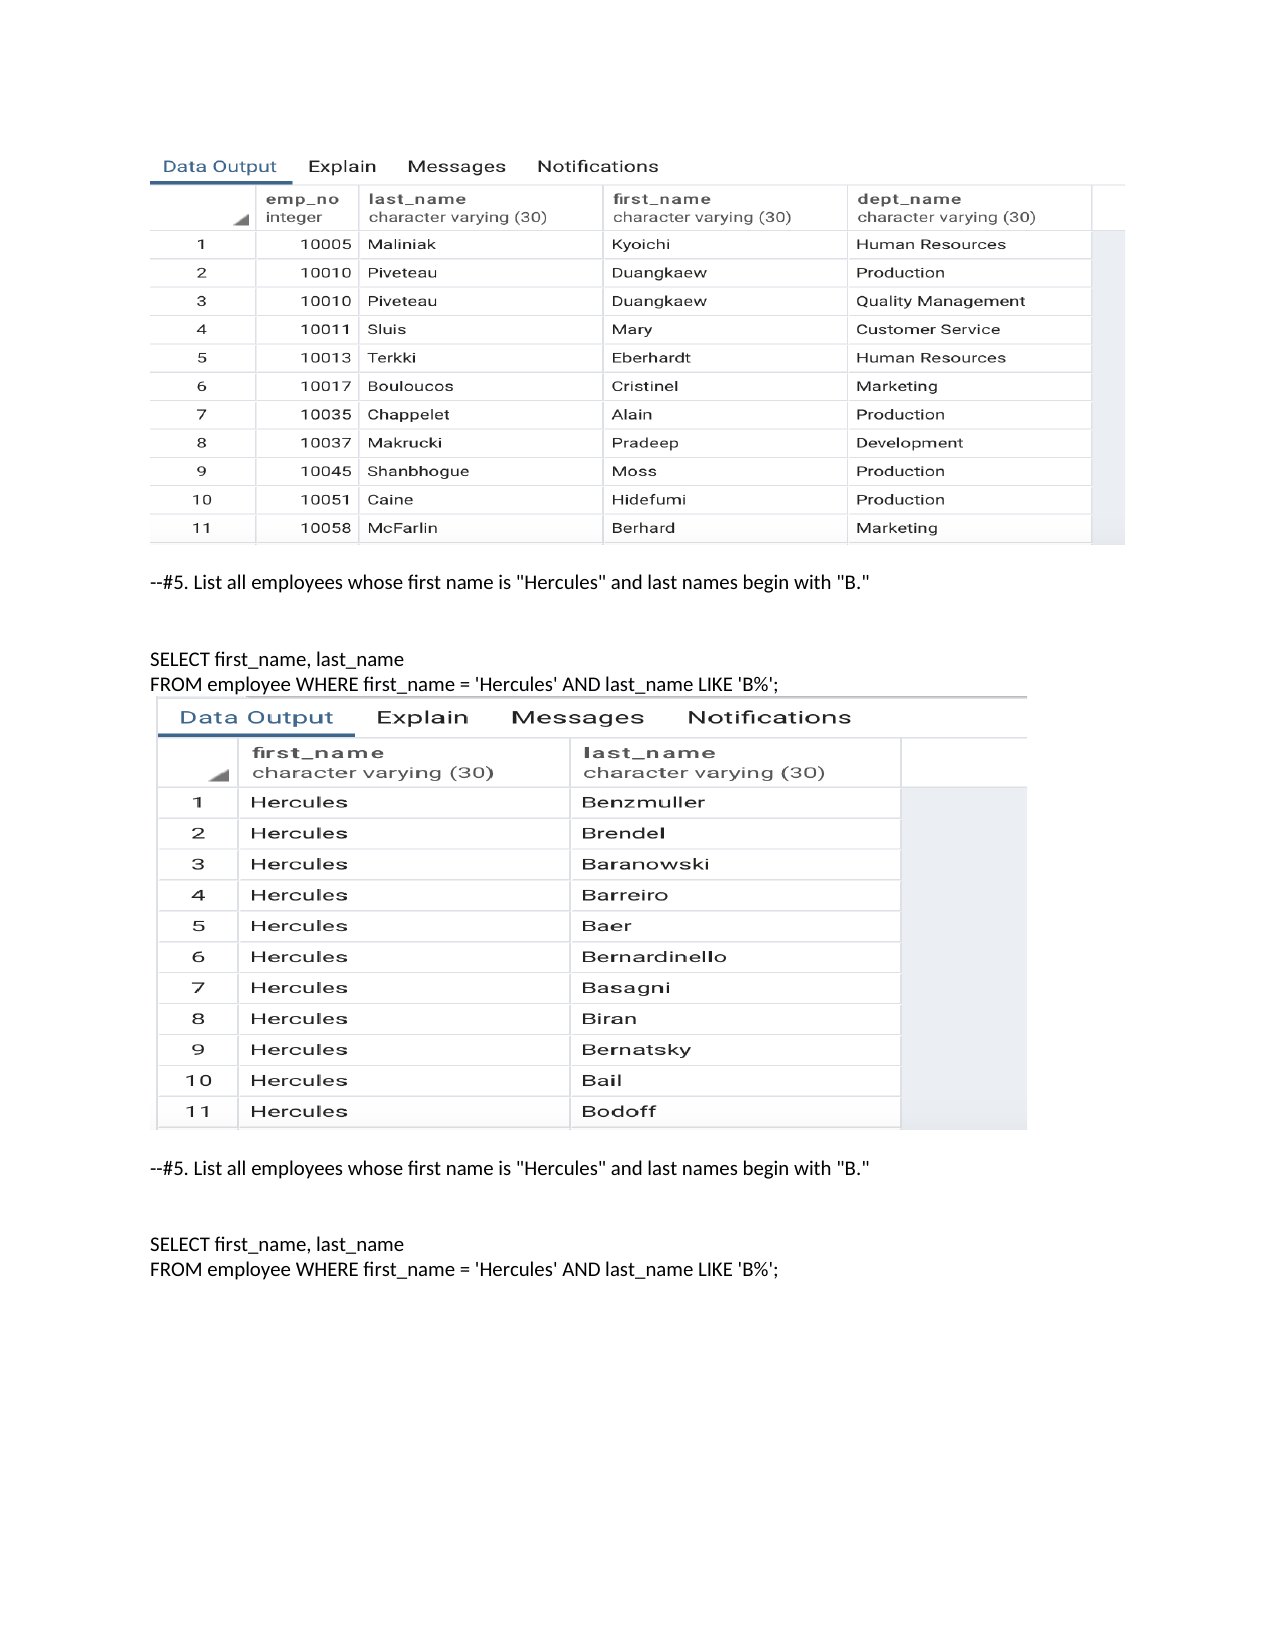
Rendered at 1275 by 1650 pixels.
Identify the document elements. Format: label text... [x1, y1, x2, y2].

text --#5. List all employees whose first name is "Hercules" and last names begin with "B." [150, 569, 1125, 595]
picture [150, 150, 1125, 545]
picture [150, 696, 1028, 1130]
text SELECT first_name, last_name [150, 646, 1125, 671]
text --#5. List all employees whose first name is "Hercules" and last names begin with "B." [150, 1155, 1125, 1180]
text FROM employee WHERE first_name = 'Hercules' AND last_name LIKE 'B%'; [150, 1256, 1125, 1282]
text SELECT first_name, last_name [150, 1231, 1125, 1256]
text FROM employee WHERE first_name = 'Hercules' AND last_name LIKE 'B%'; [150, 671, 1125, 697]
